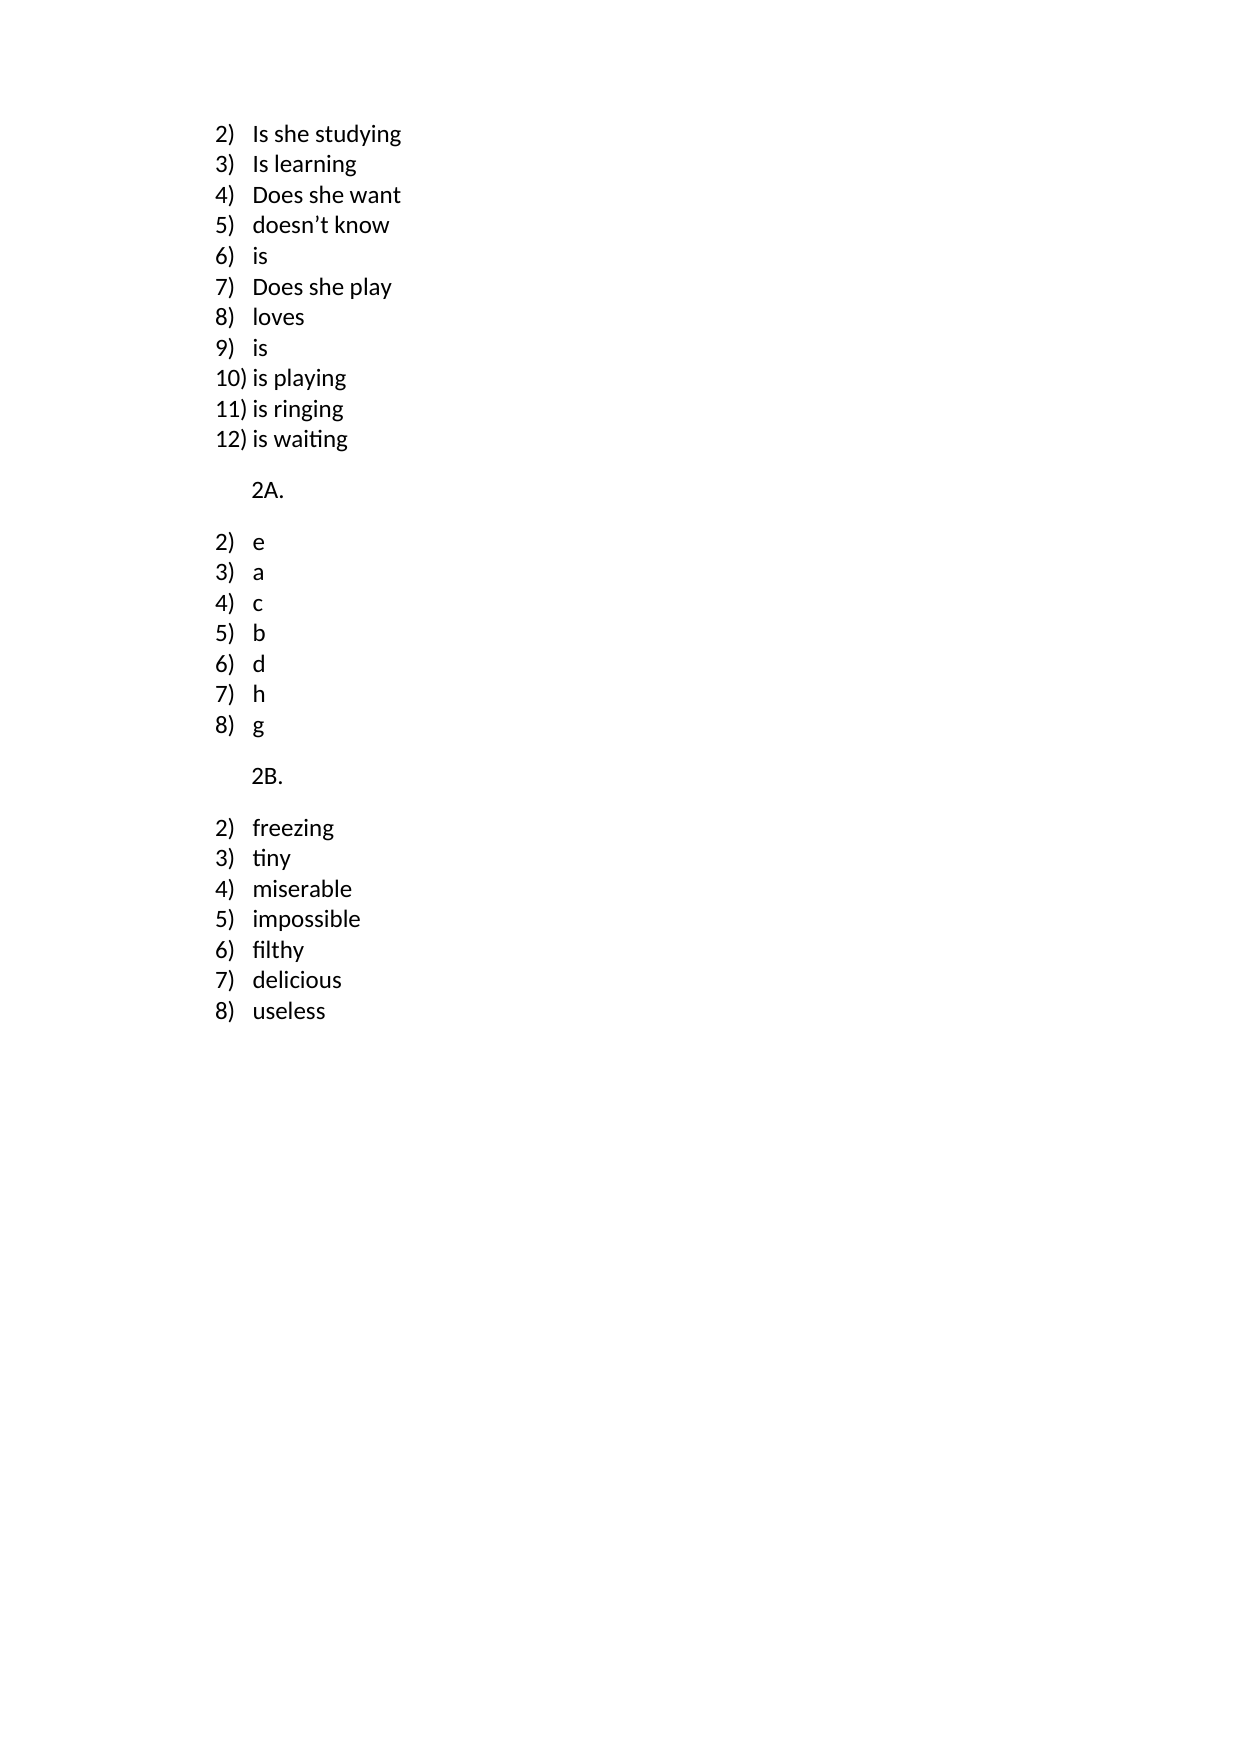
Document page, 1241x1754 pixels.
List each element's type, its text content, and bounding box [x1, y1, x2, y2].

list d [215, 648, 1152, 679]
list a [215, 557, 1152, 587]
list delicious [215, 964, 1152, 995]
list tiny [215, 842, 1152, 873]
list h [215, 679, 1152, 709]
list filthy [215, 934, 1152, 964]
list useless [215, 995, 1152, 1026]
list doesn’t know [215, 210, 1152, 240]
list e [215, 526, 1152, 557]
list Does she want [215, 179, 1152, 210]
list g [215, 709, 1152, 740]
list impossible [215, 903, 1152, 934]
list Is learning [215, 149, 1152, 179]
list miserable [215, 873, 1152, 903]
list loves [215, 301, 1152, 332]
text 2B. [177, 761, 1152, 791]
list is playing [215, 362, 1152, 393]
list is waiting [215, 423, 1152, 454]
list Is she studying [215, 118, 1152, 149]
list freezing [215, 812, 1152, 842]
list is ringing [215, 393, 1152, 423]
list Does she play [215, 271, 1152, 301]
list c [215, 587, 1152, 618]
list b [215, 618, 1152, 648]
text 2A. [177, 475, 1152, 505]
list is [215, 240, 1152, 271]
list is [215, 332, 1152, 362]
